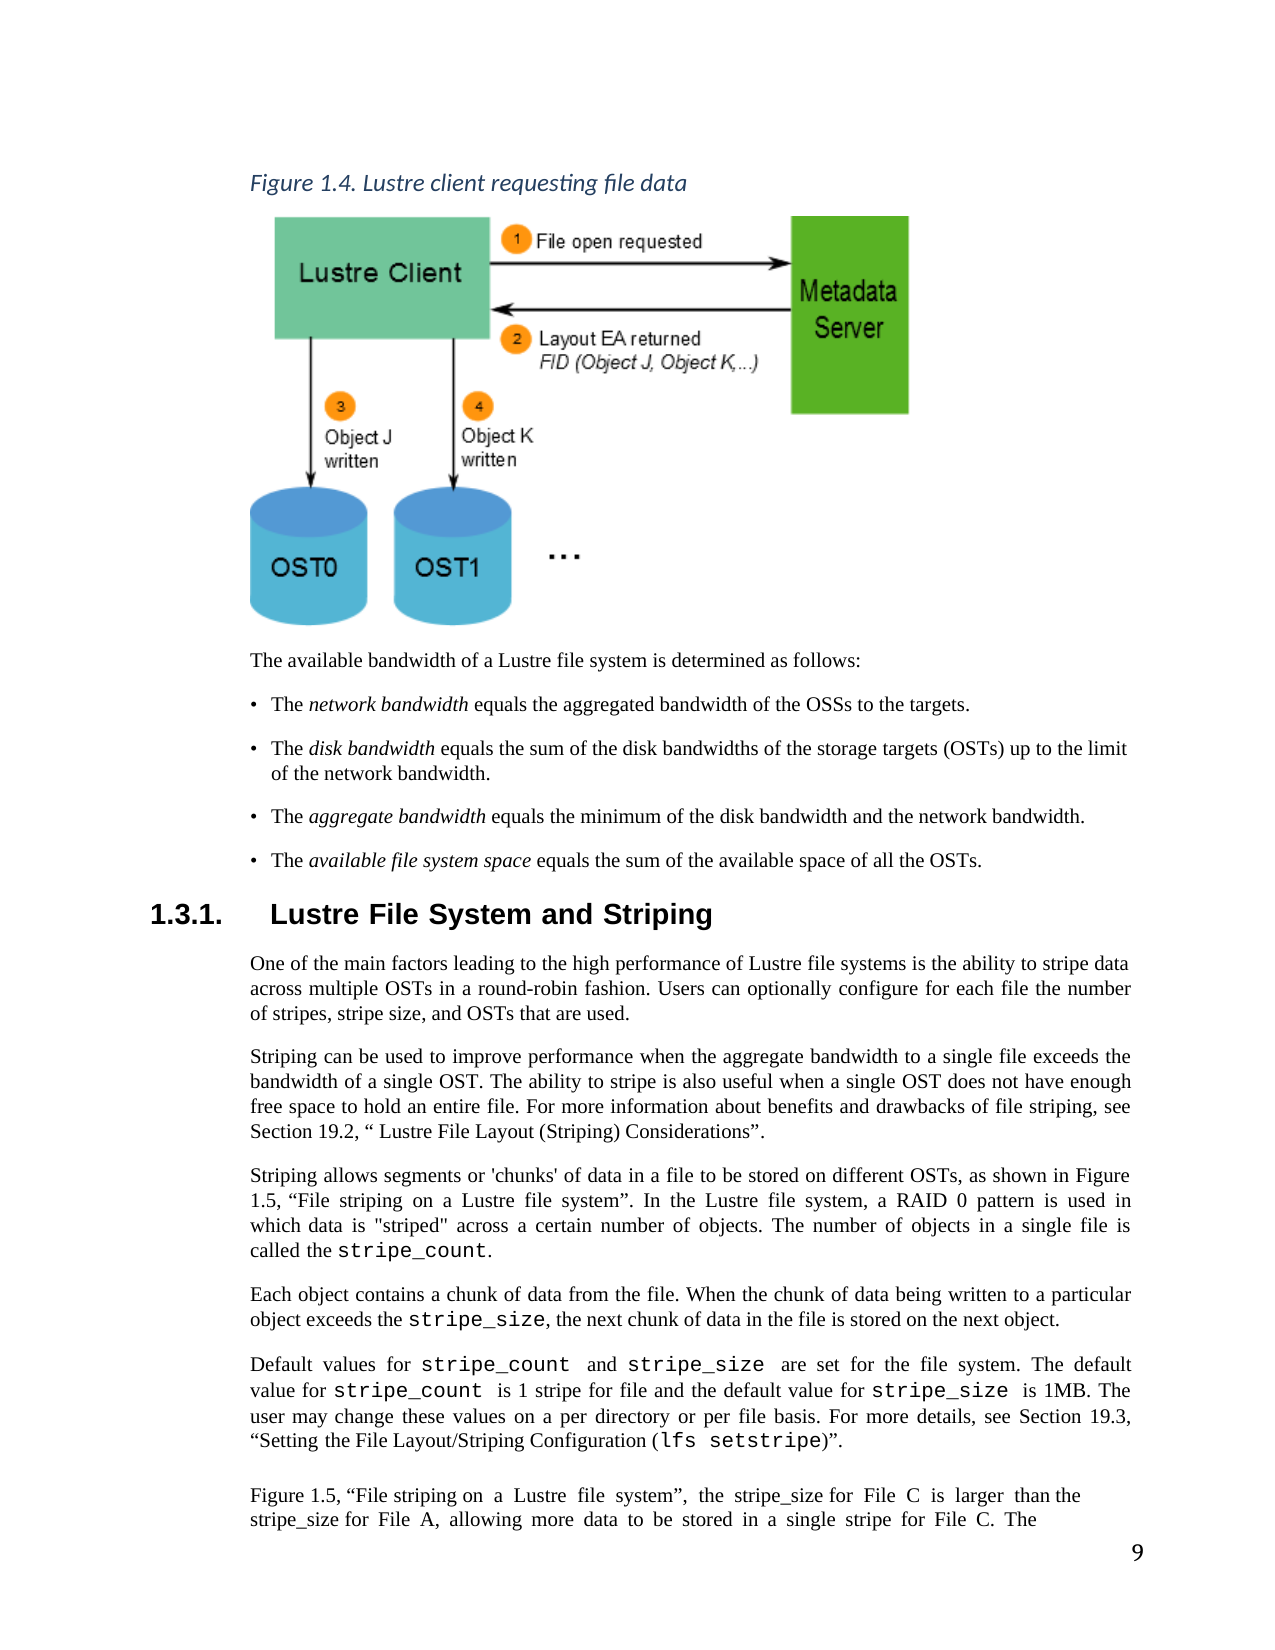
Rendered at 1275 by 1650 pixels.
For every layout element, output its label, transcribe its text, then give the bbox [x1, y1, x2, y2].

text Striping can be used to improve performance when the aggregate bandwidth to a single file exceeds the bandwidth of a single OST. The ability to stripe is also useful when a single OST does not have enough free space to hold an entire file. For more information about benefits and drawbacks of file striping, see Section 19.2, “ Lustre File Layout (Striping) Considerations”. [250, 1044, 1131, 1143]
picture [250, 216, 910, 627]
list The aggregate bandwidth equals the minimum of the disk bandwidth and the network bandwidth. [250, 804, 1144, 828]
text Default values for stripe_count and stripe_size are set for the file system. The default value for stripe_count is 1 stripe for file and the default value for stripe_size is 1MB. The user may change these values on a per directory or per file basis. For more details, see Section 19.3, “Setting the File Layout/Striping Configuration (lfs setstripe)”. [250, 1352, 1131, 1454]
text One of the main factors leading to the high performance of Lustre file systems is the ability to stripe data across multiple OSTs in a round-robin fashion. Users can optionally configure for each file the number of stripes, stripe size, and OSTs that are used. [250, 951, 1131, 1025]
text Each object contains a chunk of data from the file. When the chunk of data being written to a particular object exceeds the stripe_size, the next chunk of data in the file is stored on the next object. [250, 1282, 1131, 1333]
text The available bandwidth of a Lustre file system is determined as follows: [250, 648, 1144, 672]
text Striping allows segments or 'chunks' of data in a file to be stored on different OSTs, as shown in Figure 1.5, “File striping on a Lustre file system”. In the Lustre file system, a RAID 0 pattern is used in which data is "striped" across a certain number of objects. The number of objects in a single file is called the stripe_count. [250, 1163, 1131, 1263]
list The disk bandwidth equals the sum of the disk bandwidths of the storage targets (OSTs) up to the limit of the network bandwidth. [250, 736, 1132, 784]
list The available file system space equals the sum of the available space of all the OSTs. [250, 847, 1144, 872]
subtitle Figure 1.4. Lustre client requesting file data [175, 167, 1144, 198]
subtitle Lustre File System and Striping [150, 897, 1144, 930]
list The network bandwidth equals the aggregated bandwidth of the OSSs to the targets. [250, 692, 1144, 716]
